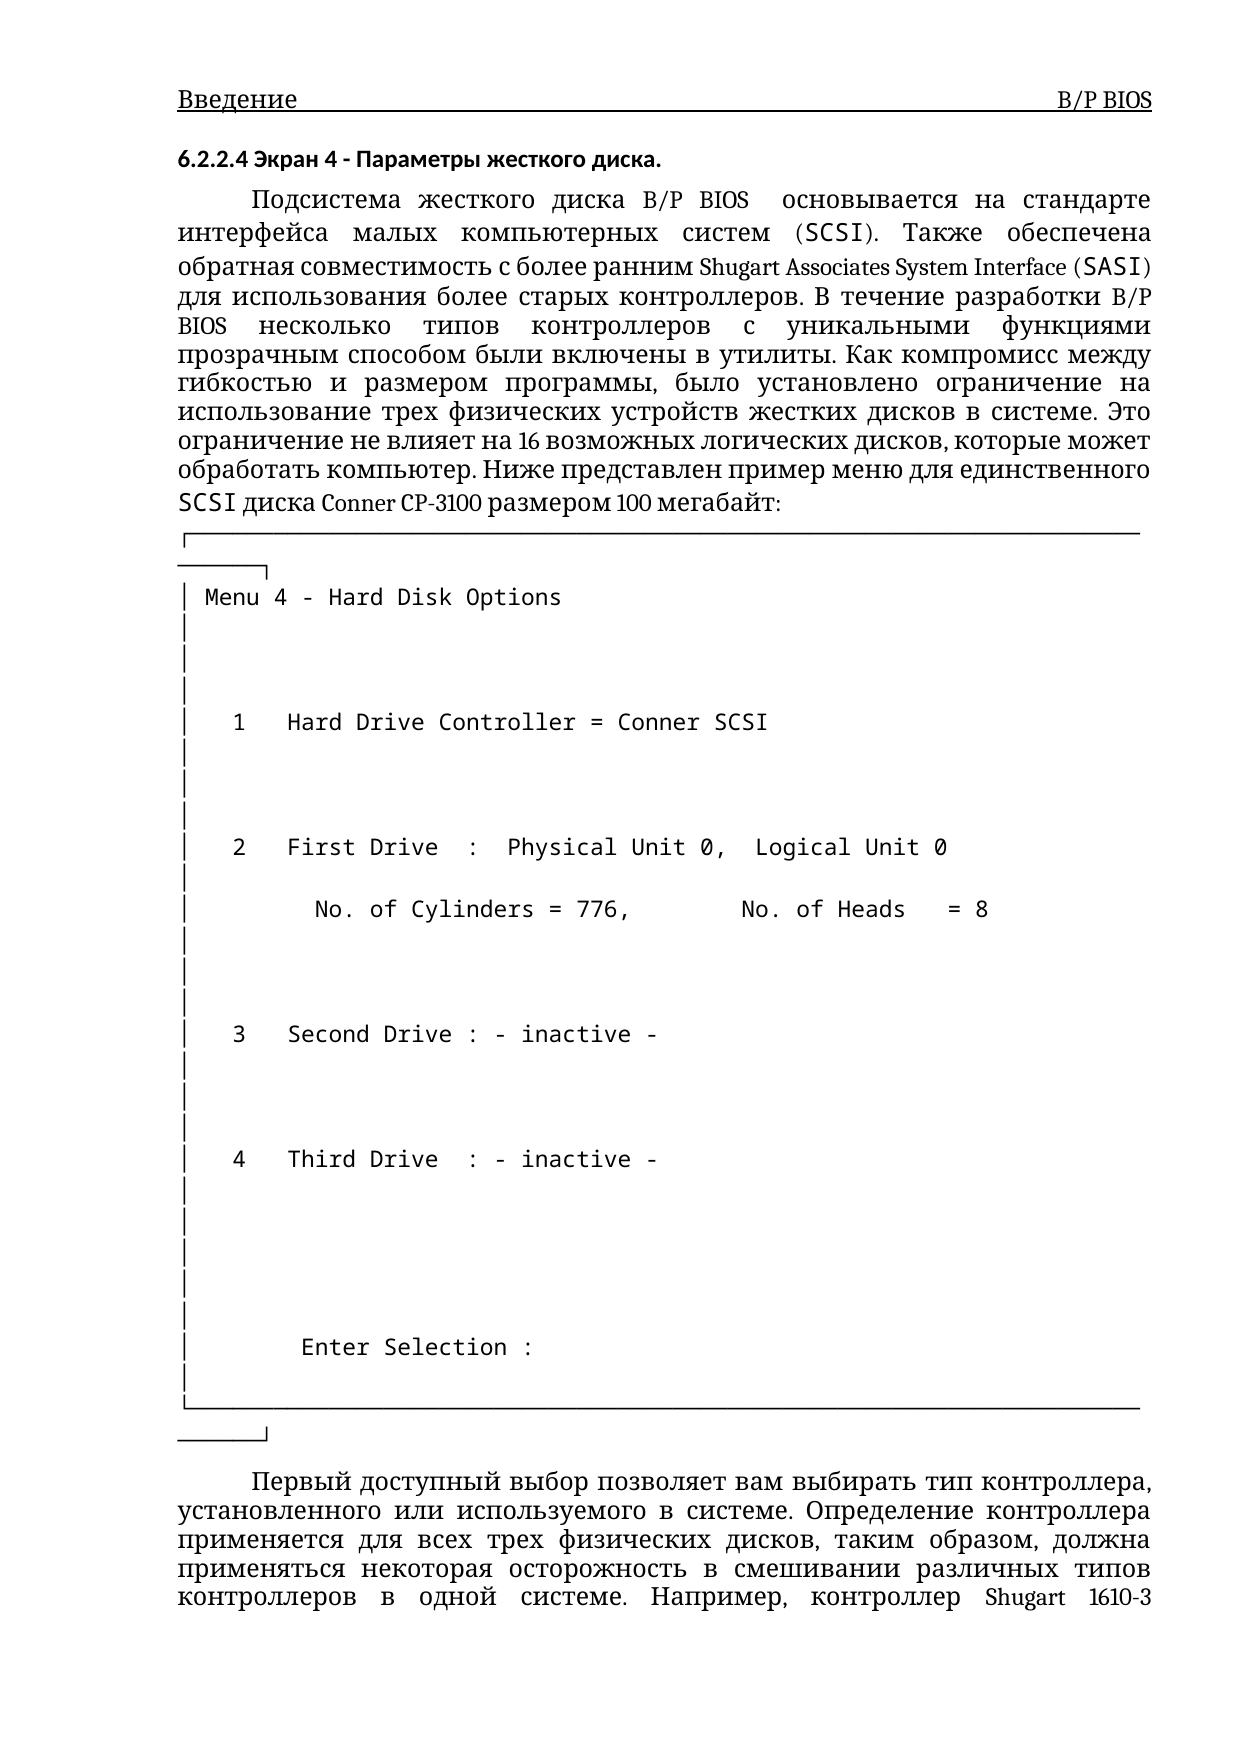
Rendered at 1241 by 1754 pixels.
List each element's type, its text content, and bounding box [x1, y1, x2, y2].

text │ Enter Selection : │ [177, 1331, 1152, 1393]
text │ 3 Second Drive : - inactive - │ [177, 1018, 1152, 1081]
text │ Menu 4 - Hard Disk Options │ [177, 581, 1152, 643]
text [177, 1468, 1152, 1612]
text │ 2 First Drive : Physical Unit 0, Logical Unit 0 │ [177, 831, 1152, 893]
text │ │ [177, 1268, 1152, 1331]
text ┌───────────────────────────────────────────────────────────────────────────┐ [177, 518, 1152, 581]
text │ │ [177, 1206, 1152, 1268]
text └───────────────────────────────────────────────────────────────────────────┘ [177, 1393, 1152, 1456]
text │ │ [177, 768, 1152, 831]
text │ │ [177, 643, 1152, 706]
text │ 4 Third Drive : - inactive - │ [177, 1143, 1152, 1206]
subtitle 6.2.2.4 Экран 4 - Параметры жесткого диска. [177, 143, 1152, 174]
text │ 1 Hard Drive Controller = Conner SCSI │ [177, 706, 1152, 768]
text │ │ [177, 1081, 1152, 1143]
text │ │ [177, 956, 1152, 1018]
text │ No. of Cylinders = 776, No. of Heads = 8 │ [177, 893, 1152, 956]
text Подсистема жесткого диска B/P BIOS основывается на стандарте интерфейса малых компьютерных систем (SCSI). Также обеспечена обратная совместимость с более ранним Shugart Associates System Interface (SASI) для использования более старых контроллеров. В течение разработки B/P BIOS несколько типов контроллеров с уникальными функциями прозрачным способом были включены в утилиты. Как компромисс между гибкостью и размером программы, было установлено ограничение на использование трех физических устройств жестких дисков в системе. Это ограничение не влияет на 16 возможных логических дисков, которые может обработать компьютер. Ниже представлен пример меню для единственного SCSI диска Conner CP-3100 размером 100 мегабайт: [177, 186, 1152, 518]
